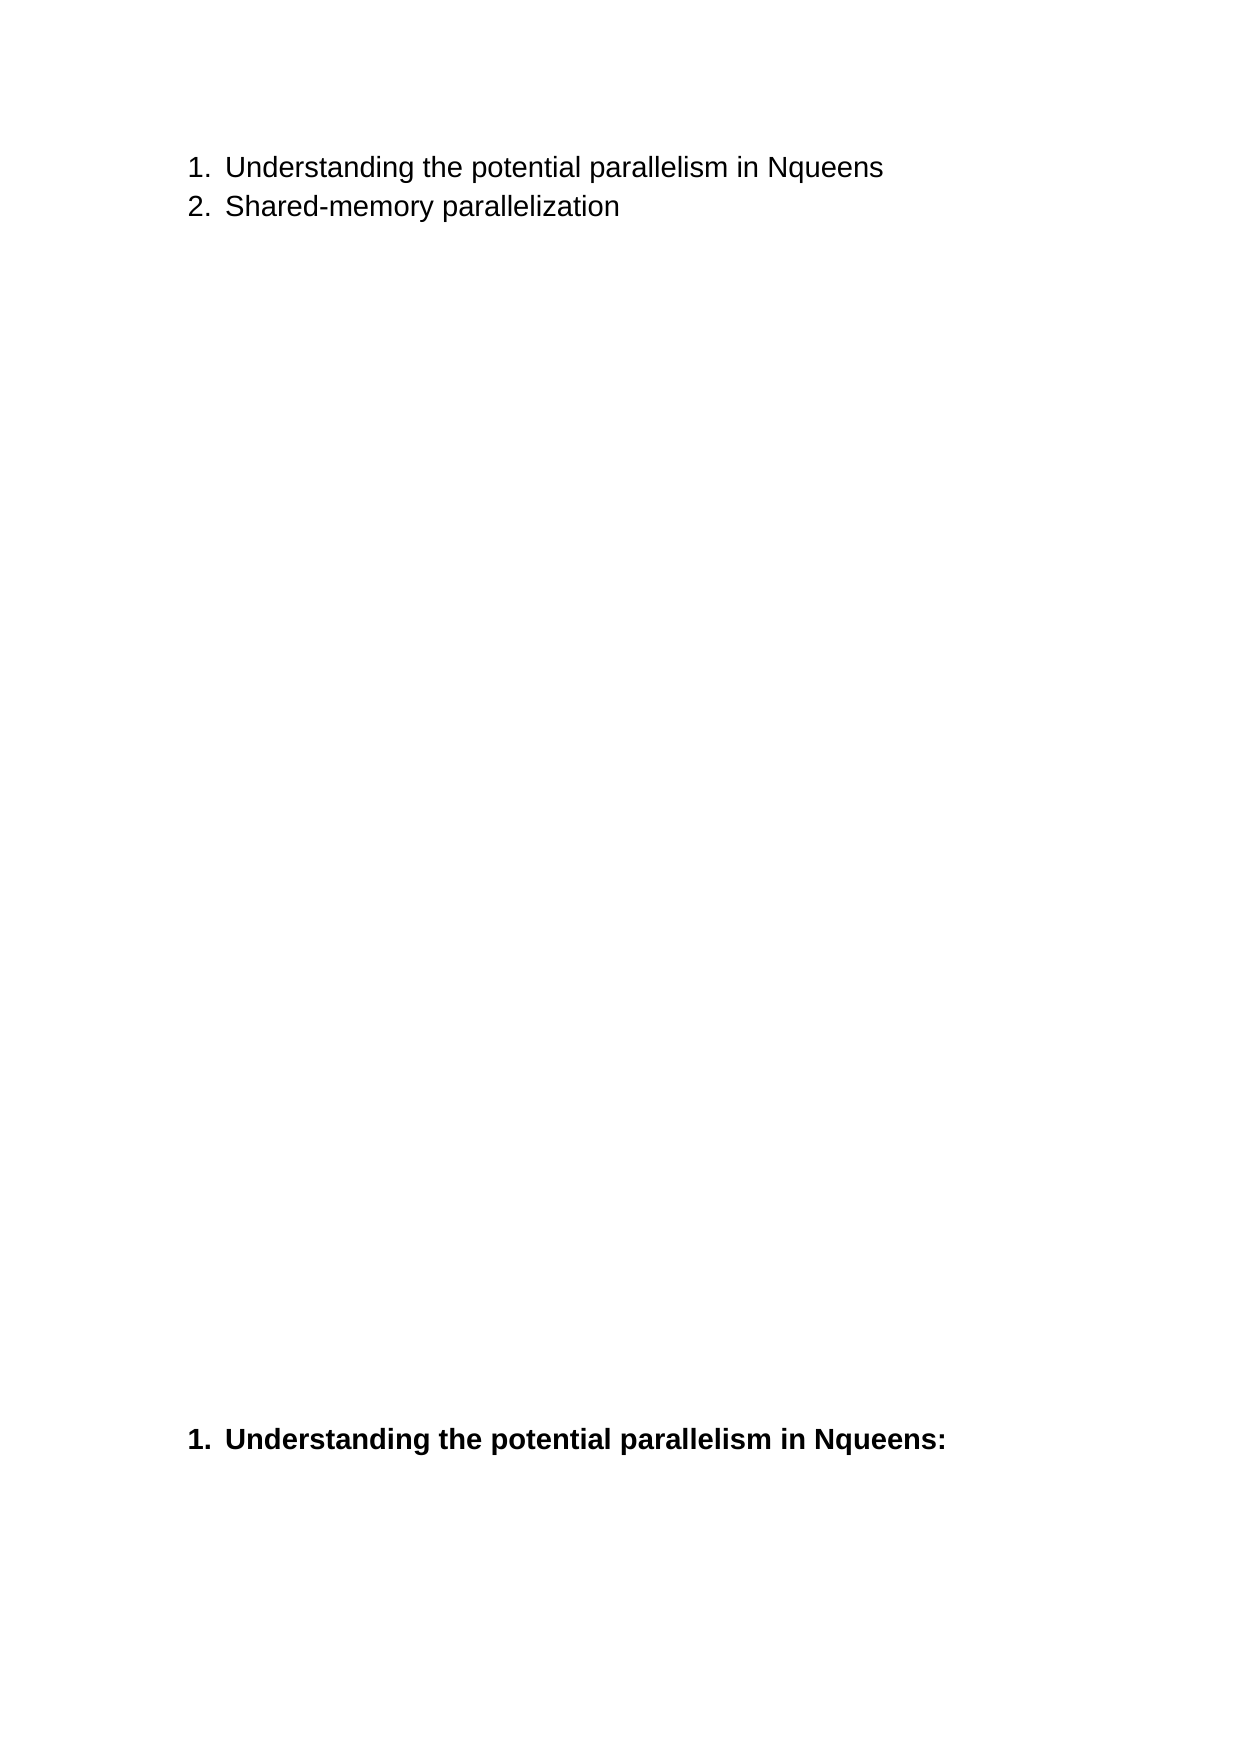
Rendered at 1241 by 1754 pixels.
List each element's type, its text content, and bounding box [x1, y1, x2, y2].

list Understanding the potential parallelism in Nqueens: [187, 1422, 1090, 1455]
list Shared-memory parallelization [187, 188, 1090, 222]
list Understanding the potential parallelism in Nqueens [187, 150, 1090, 183]
